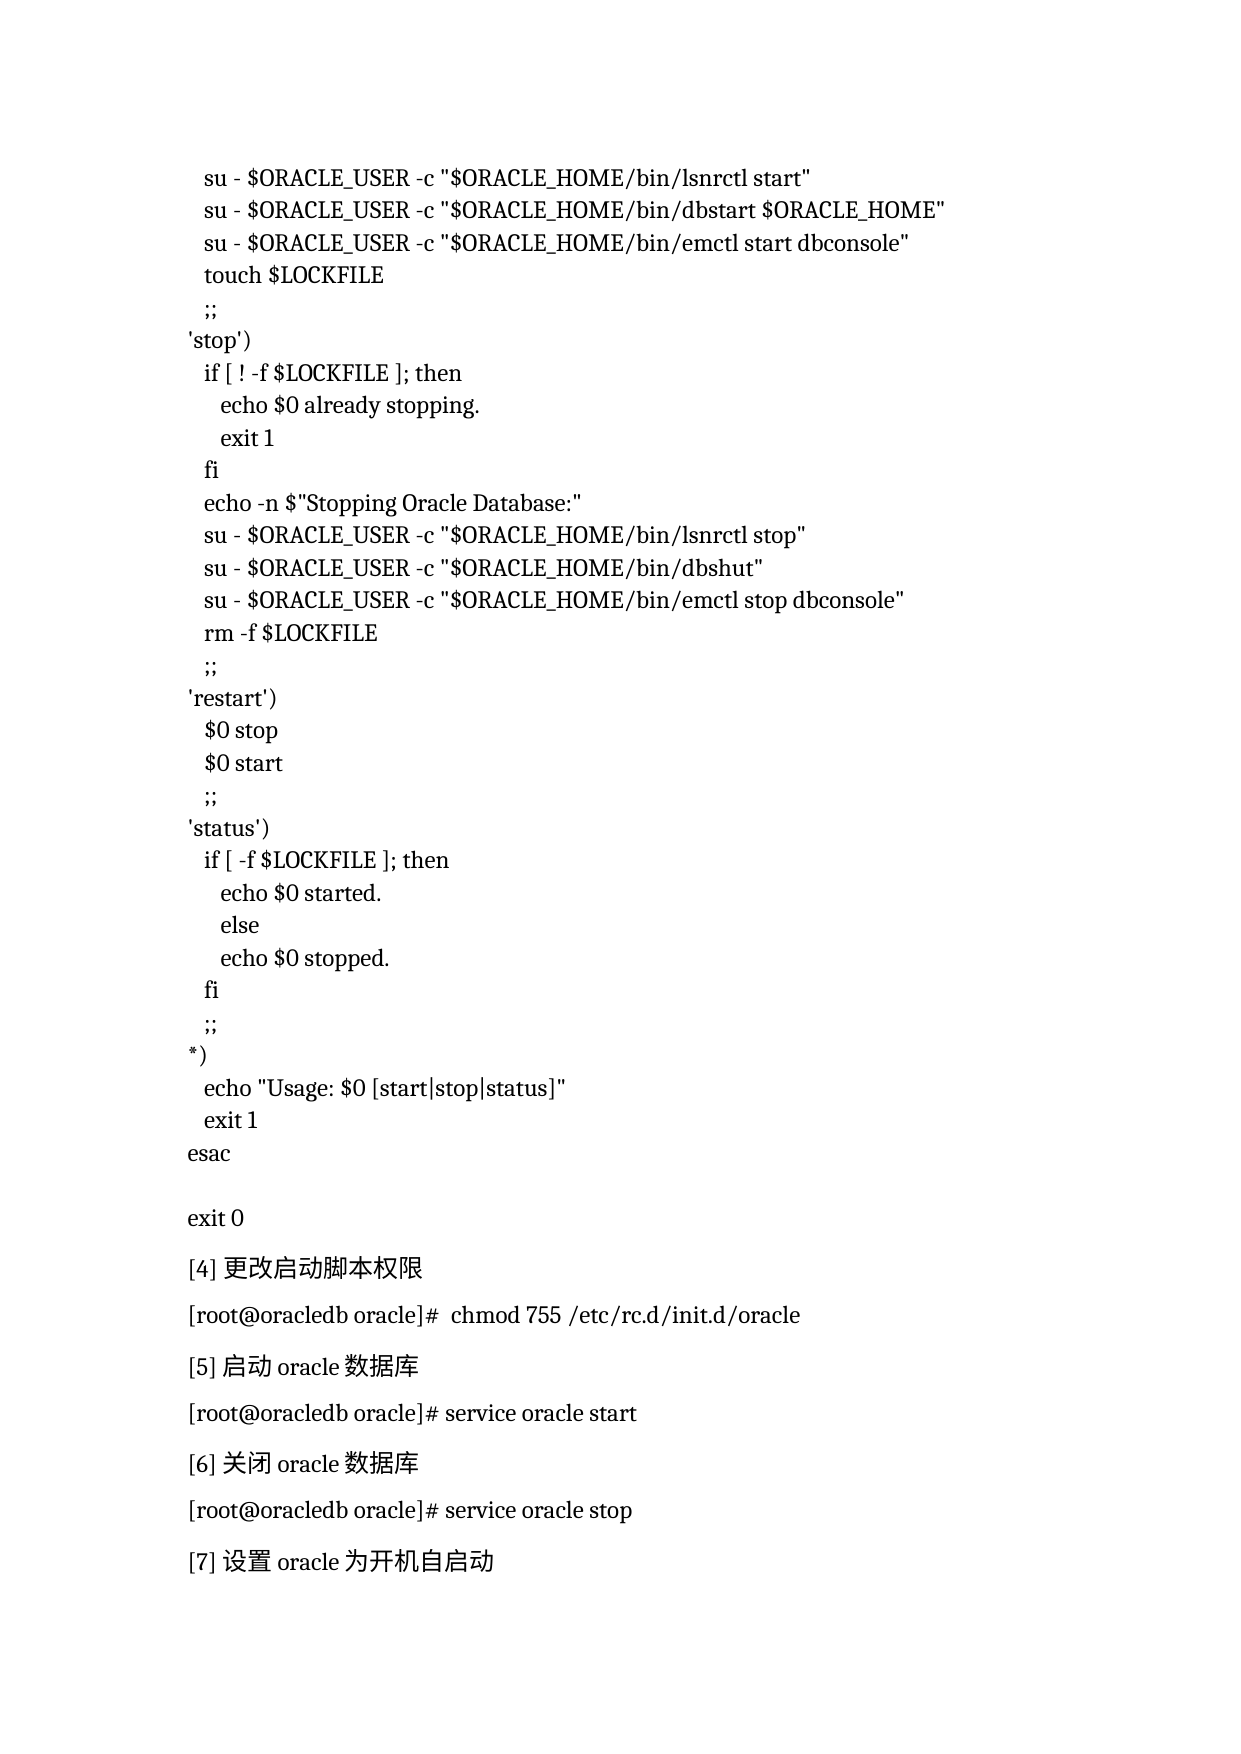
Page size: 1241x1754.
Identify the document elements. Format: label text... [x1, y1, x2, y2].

text su - $ORACLE_USER -c "$ORACLE_HOME/bin/lsnrctl stop" [187, 519, 1053, 552]
text [root@oracledb oracle]# service oracle start [187, 1397, 1053, 1429]
text exit 1 [187, 1104, 1053, 1137]
text $0 stop [187, 714, 1053, 747]
text 'stop') [187, 324, 1053, 357]
text if [ -f $LOCKFILE ]; then [187, 844, 1053, 877]
text *) [187, 1039, 1053, 1072]
text exit 0 [187, 1202, 1053, 1234]
text echo -n $"Stopping Oracle Database:" [187, 487, 1053, 519]
text if [ ! -f $LOCKFILE ]; then [187, 357, 1053, 389]
text ;; [187, 779, 1053, 812]
text su - $ORACLE_USER -c "$ORACLE_HOME/bin/emctl start dbconsole" [187, 227, 1053, 259]
text touch $LOCKFILE [187, 259, 1053, 292]
text [7] 设置oracle为开机自启动 [187, 1527, 1053, 1592]
text su - $ORACLE_USER -c "$ORACLE_HOME/bin/emctl stop dbconsole" [187, 584, 1053, 617]
text [5] 启动oracle数据库 [187, 1332, 1053, 1397]
text echo $0 started. [187, 877, 1053, 909]
text [root@oracledb oracle]# chmod 755 /etc/rc.d/init.d/oracle [187, 1299, 1053, 1332]
text echo $0 stopped. [187, 942, 1053, 974]
text 'status') [187, 812, 1053, 844]
text su - $ORACLE_USER -c "$ORACLE_HOME/bin/dbshut" [187, 552, 1053, 584]
text ;; [187, 292, 1053, 324]
text exit 1 [187, 422, 1053, 454]
text 'restart') [187, 682, 1053, 714]
text [4] 更改启动脚本权限 [187, 1234, 1053, 1299]
text fi [187, 454, 1053, 487]
text su - $ORACLE_USER -c "$ORACLE_HOME/bin/lsnrctl start" [187, 162, 1053, 194]
text esac [187, 1137, 1053, 1169]
text ;; [187, 649, 1053, 682]
text echo "Usage: $0 [start|stop|status]" [187, 1072, 1053, 1104]
text [6] 关闭oracle数据库 [187, 1429, 1053, 1494]
text ;; [187, 1007, 1053, 1039]
text $0 start [187, 747, 1053, 779]
text rm -f $LOCKFILE [187, 617, 1053, 649]
text [root@oracledb oracle]# service oracle stop [187, 1494, 1053, 1527]
text su - $ORACLE_USER -c "$ORACLE_HOME/bin/dbstart $ORACLE_HOME" [187, 194, 1053, 227]
text else [187, 909, 1053, 942]
text fi [187, 974, 1053, 1007]
text echo $0 already stopping. [187, 389, 1053, 422]
